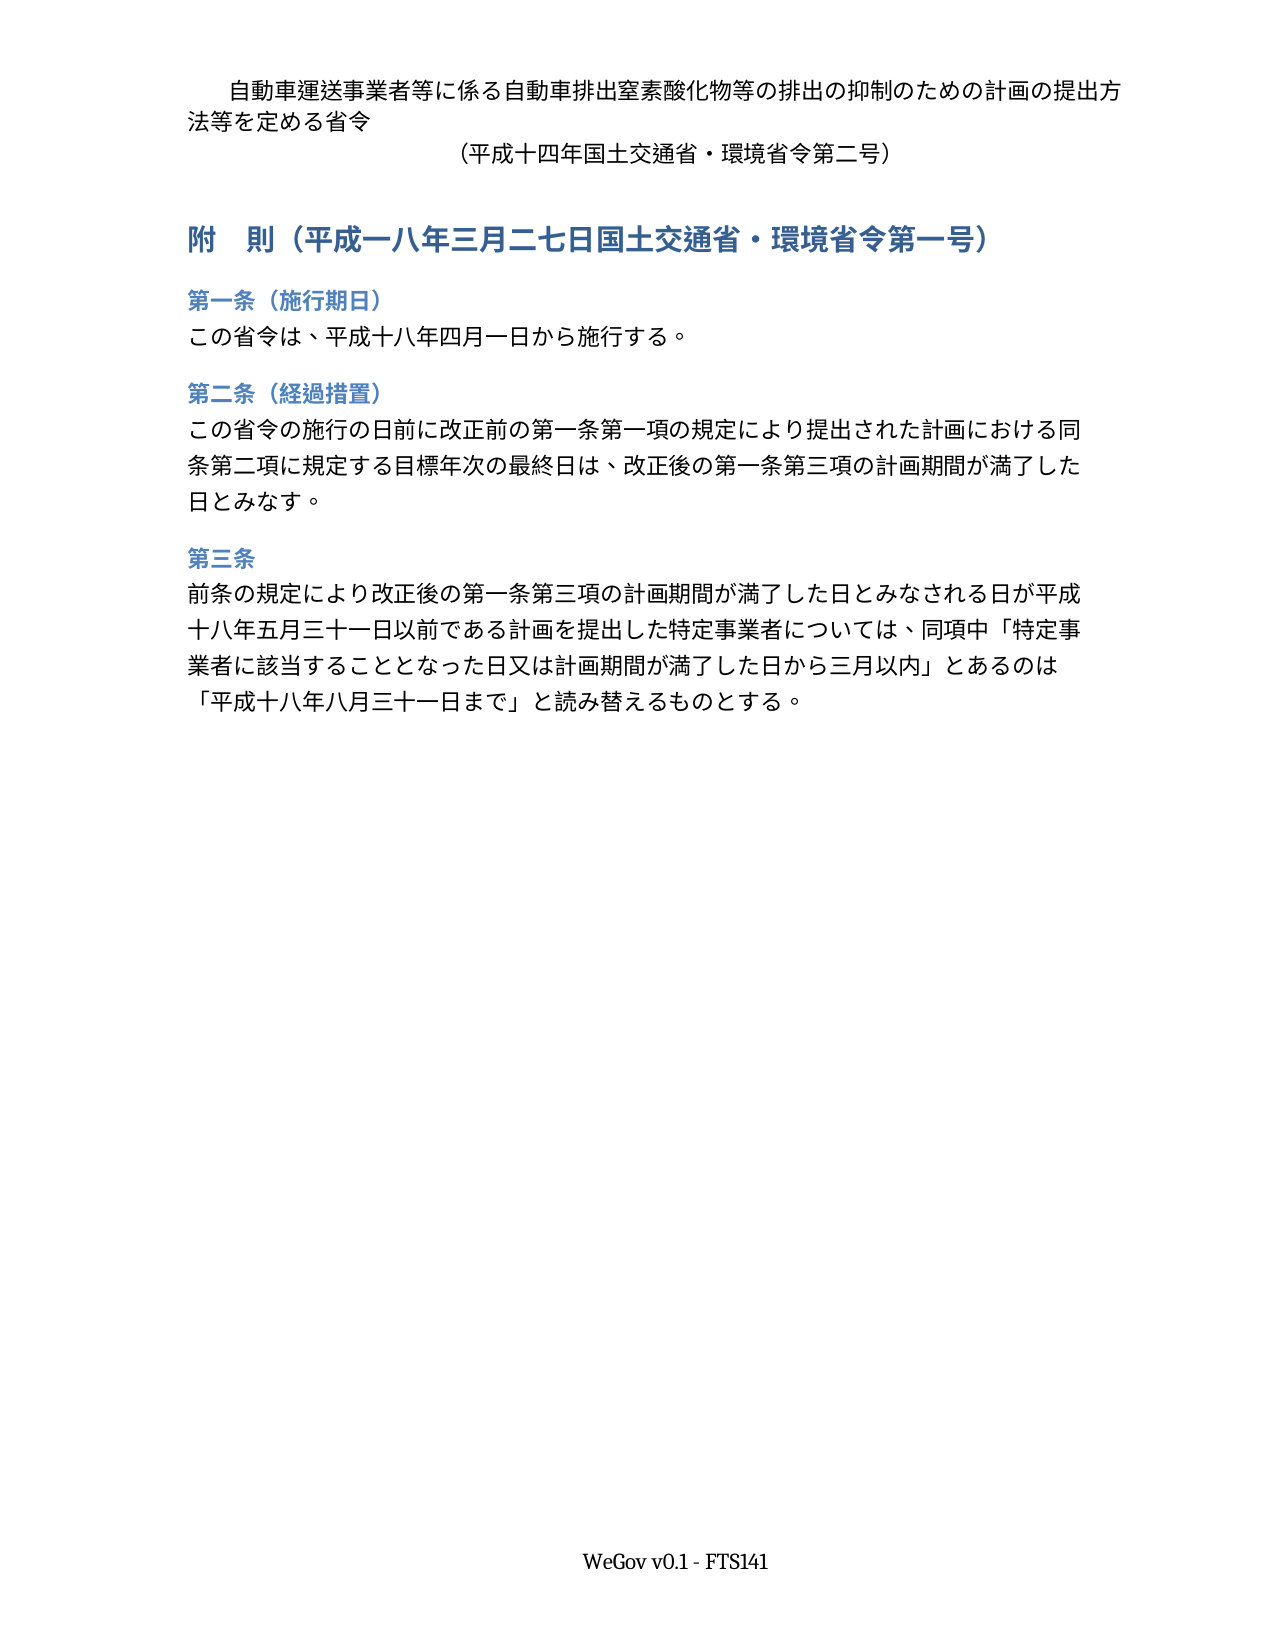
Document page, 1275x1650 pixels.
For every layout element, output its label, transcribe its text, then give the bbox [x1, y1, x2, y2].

subtitle 第一条（施行期日） [187, 285, 1087, 316]
text この省令は、平成十八年四月一日から施行する。 [187, 321, 1087, 352]
subtitle 附 則（平成一八年三月二七日国土交通省・環境省令第一号） [187, 219, 1087, 258]
text この省令の施行の日前に改正前の第一条第一項の規定により提出された計画における同条第二項に規定する目標年次の最終日は、改正後の第一条第三項の計画期間が満了した日とみなす。 [187, 414, 1087, 517]
subtitle 第三条 [187, 542, 1087, 574]
subtitle 第二条（経過措置） [187, 378, 1087, 409]
text 前条の規定により改正後の第一条第三項の計画期間が満了した日とみなされる日が平成十八年五月三十一日以前である計画を提出した特定事業者については、同項中「特定事業者に該当することとなった日又は計画期間が満了した日から三月以内」とあるのは「平成十八年八月三十一日まで」と読み替えるものとする。 [187, 578, 1087, 717]
